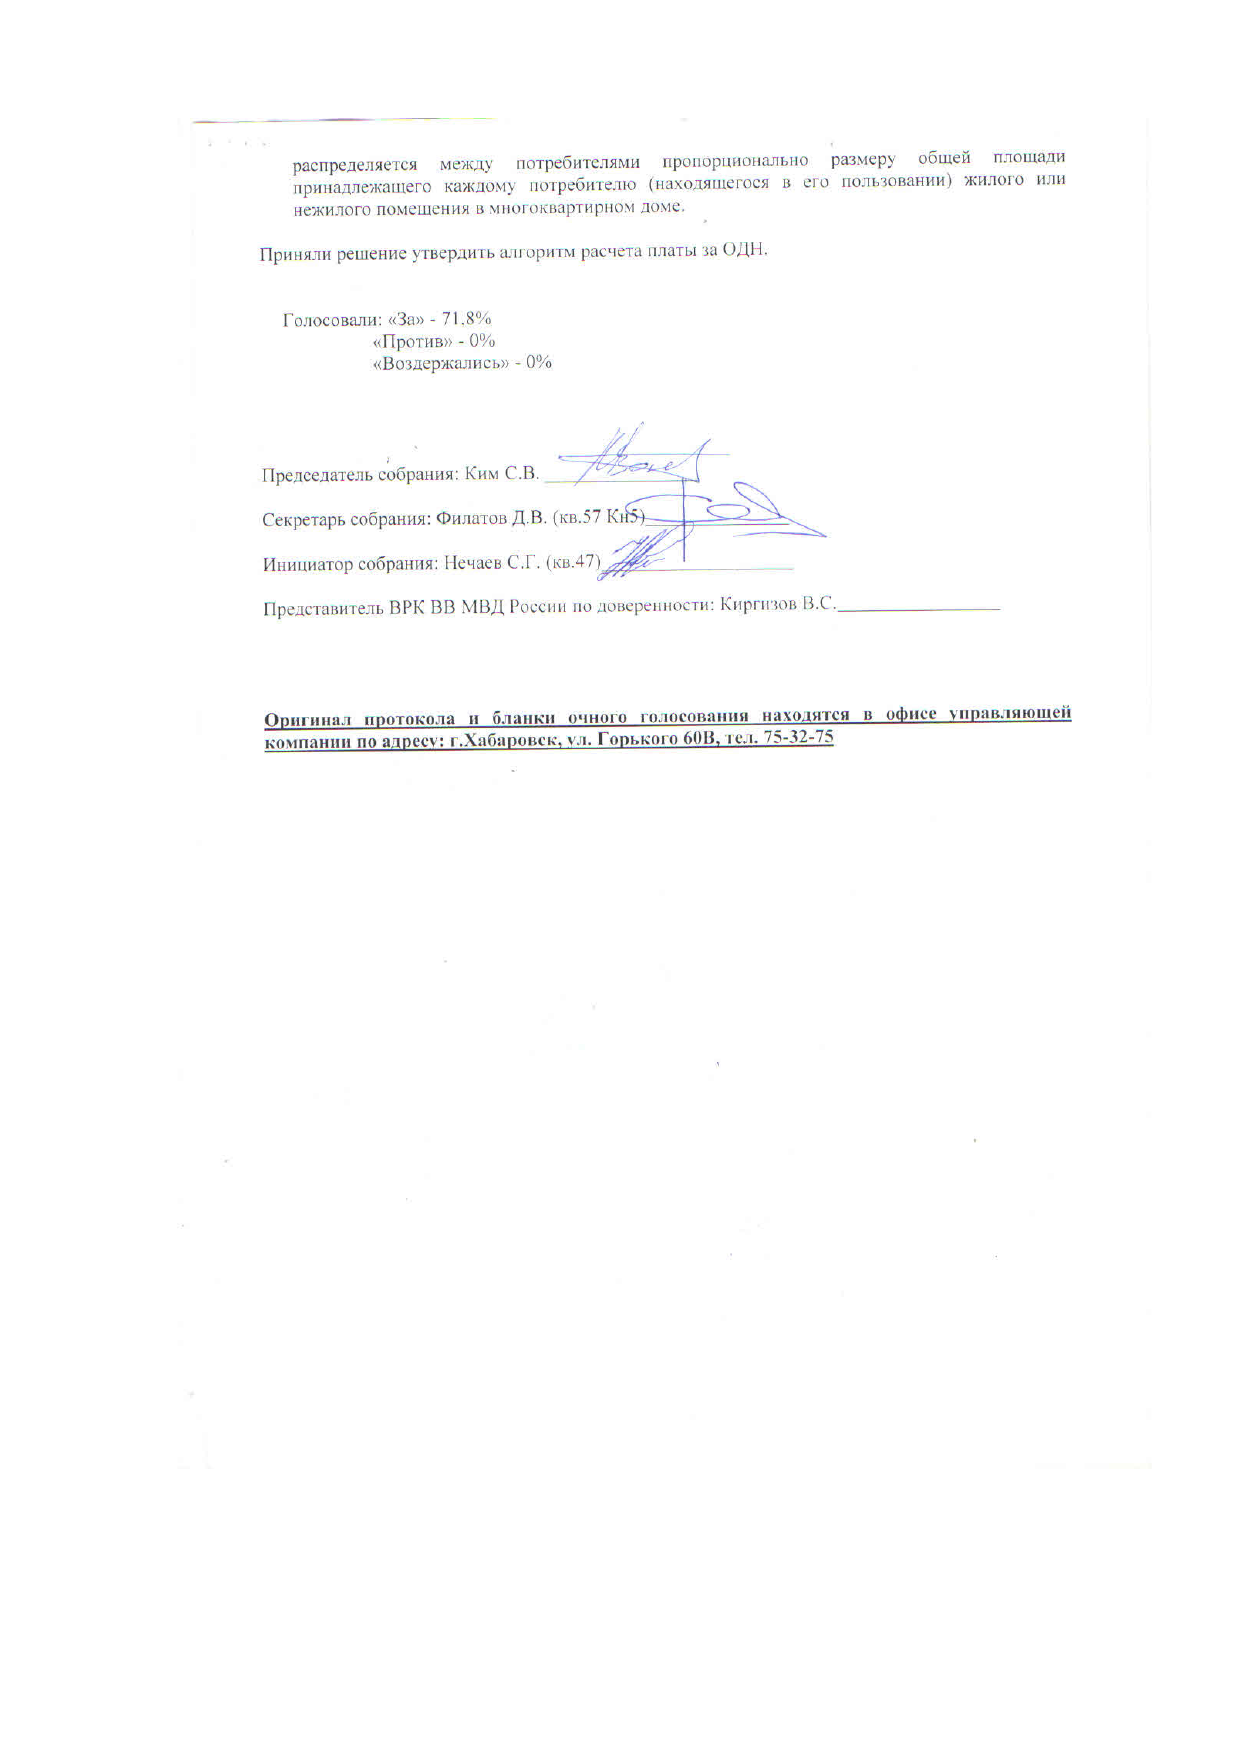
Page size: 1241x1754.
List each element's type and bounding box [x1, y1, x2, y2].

picture [177, 118, 1152, 1469]
